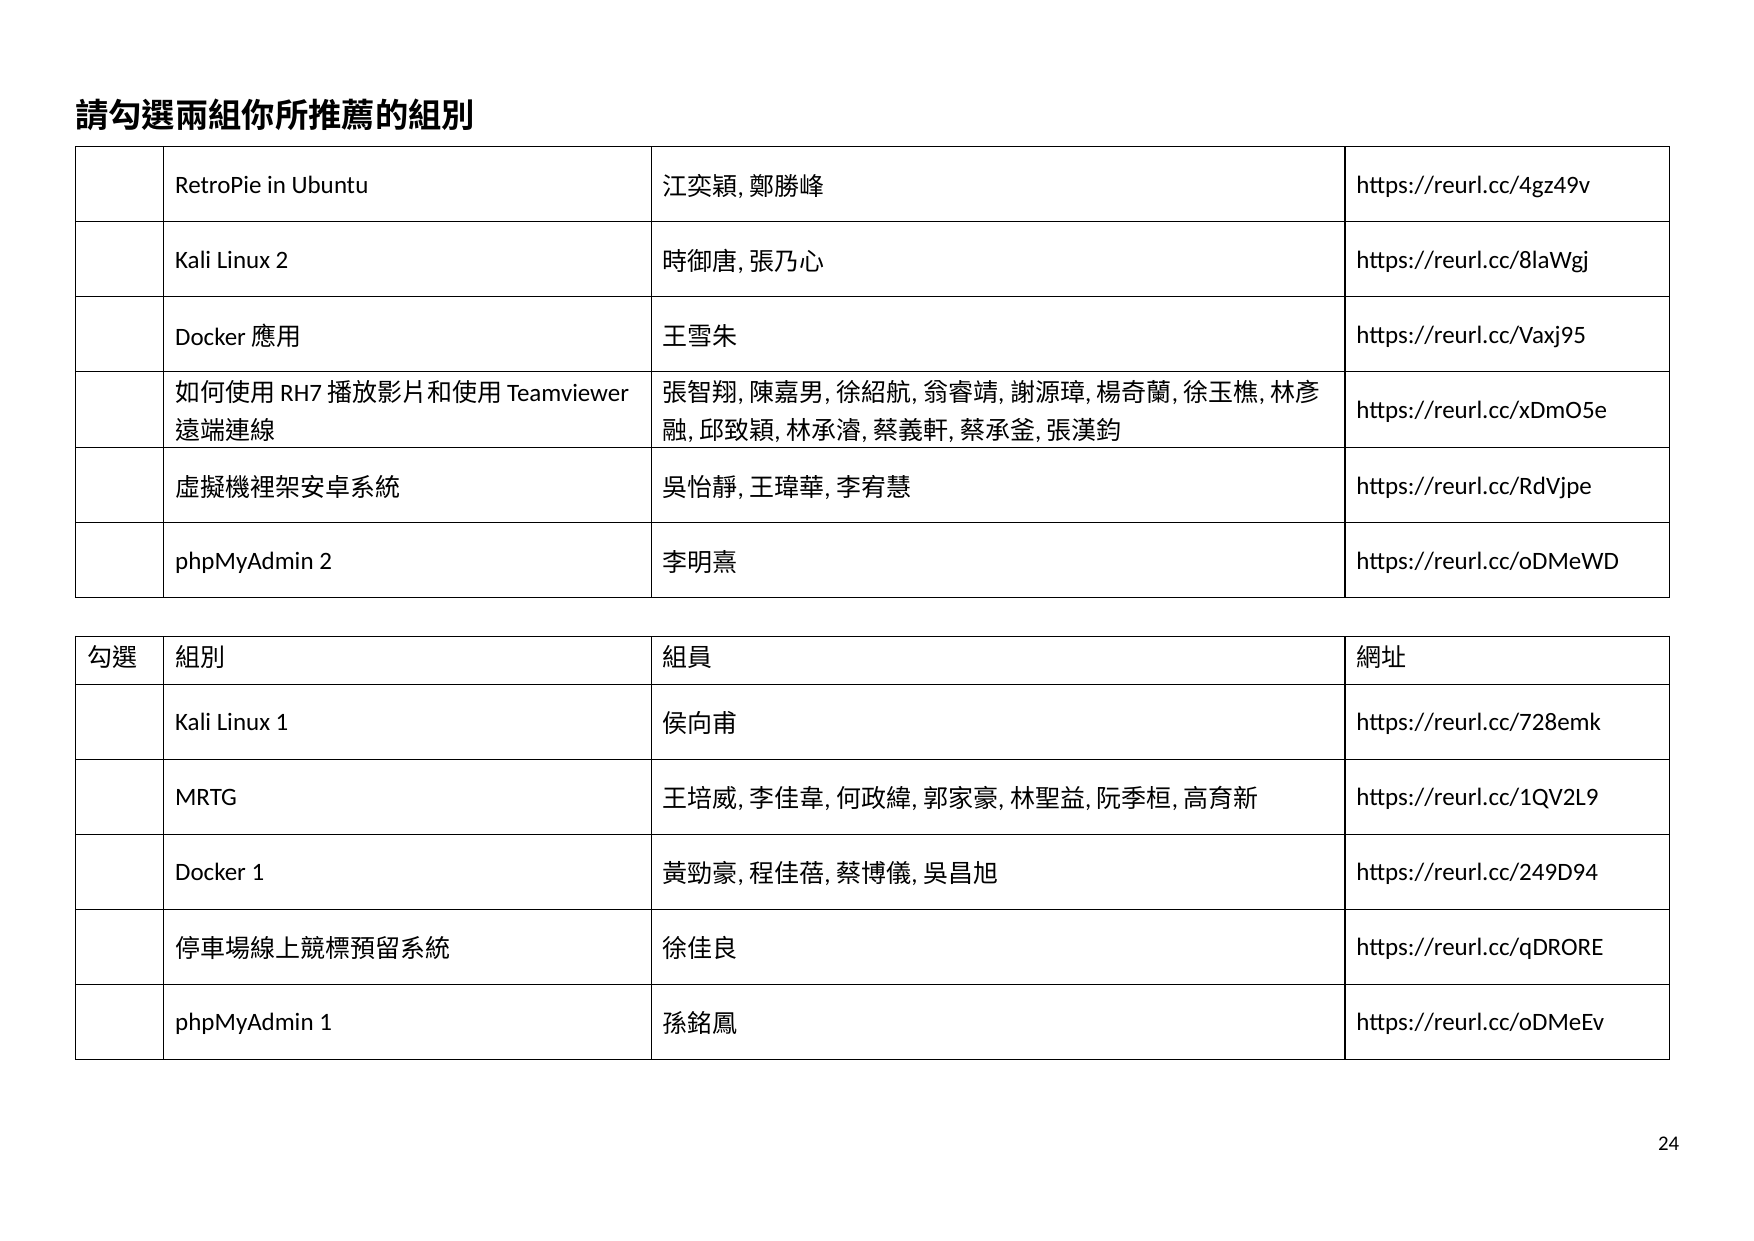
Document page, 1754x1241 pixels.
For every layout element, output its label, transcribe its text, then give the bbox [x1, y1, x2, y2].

table_cell https://reurl.cc/xDmO5e [1346, 372, 1669, 447]
table_cell 徐佳良 [652, 910, 1344, 984]
table_cell [76, 222, 163, 296]
table_cell [76, 835, 163, 909]
table_cell [76, 297, 163, 371]
table_cell 停車場線上競標預留系統 [164, 910, 651, 984]
table_cell [76, 448, 163, 522]
table_cell 如何使用RH7播放影片和使用Teamviewer遠端連線 [164, 372, 651, 447]
table_cell 虛擬機裡架安卓系統 [164, 448, 651, 522]
table_cell Kali Linux 1 [164, 685, 651, 759]
table_cell https://reurl.cc/qDRORE [1346, 910, 1669, 984]
table_cell RetroPie in Ubuntu [164, 147, 651, 221]
table_cell https://reurl.cc/1QV2L9 [1346, 760, 1669, 834]
table_cell 張智翔, 陳嘉男, 徐紹航, 翁睿靖, 謝源璋, 楊奇蘭, 徐玉樵, 林彥融, 邱致穎, 林承濬, 蔡義軒, 蔡承釜, 張漢鈞 [652, 372, 1344, 447]
table_cell MRTG [164, 760, 651, 834]
table_header 組員 [652, 637, 1344, 684]
table_cell 王雪朱 [652, 297, 1344, 371]
table_cell 吳怡靜, 王瑋華, 李宥慧 [652, 448, 1344, 522]
table_cell 孫銘鳳 [652, 985, 1344, 1059]
table_header 組別 [164, 637, 651, 684]
table_cell 江奕穎, 鄭勝峰 [652, 147, 1344, 221]
table_cell https://reurl.cc/249D94 [1346, 835, 1669, 909]
table_cell [76, 985, 163, 1059]
table_cell https://reurl.cc/8laWgj [1346, 222, 1669, 296]
table_cell Docker應用 [164, 297, 651, 371]
table_cell phpMyAdmin 1 [164, 985, 651, 1059]
table_cell https://reurl.cc/oDMeEv [1346, 985, 1669, 1059]
table_cell [76, 685, 163, 759]
table_header 網址 [1346, 637, 1669, 684]
table_cell [76, 372, 163, 447]
table_cell [76, 760, 163, 834]
table_cell 時御唐, 張乃心 [652, 222, 1344, 296]
table_cell [76, 523, 163, 597]
table_cell Docker 1 [164, 835, 651, 909]
table_cell [76, 147, 163, 221]
table_cell 侯向甫 [652, 685, 1344, 759]
table_cell https://reurl.cc/RdVjpe [1346, 448, 1669, 522]
table_cell https://reurl.cc/oDMeWD [1346, 523, 1669, 597]
table_cell 李明熹 [652, 523, 1344, 597]
table_cell https://reurl.cc/4gz49v [1346, 147, 1669, 221]
table_cell https://reurl.cc/728emk [1346, 685, 1669, 759]
table_header 勾選 [76, 637, 163, 684]
table_cell 王培威, 李佳韋, 何政緯, 郭家豪, 林聖益, 阮季桓, 高育新 [652, 760, 1344, 834]
table_cell https://reurl.cc/Vaxj95 [1346, 297, 1669, 371]
table_cell phpMyAdmin 2 [164, 523, 651, 597]
table_cell 黃勁豪, 程佳蓓, 蔡博儀, 吳昌旭 [652, 835, 1344, 909]
table_cell [76, 910, 163, 984]
table_cell Kali Linux 2 [164, 222, 651, 296]
